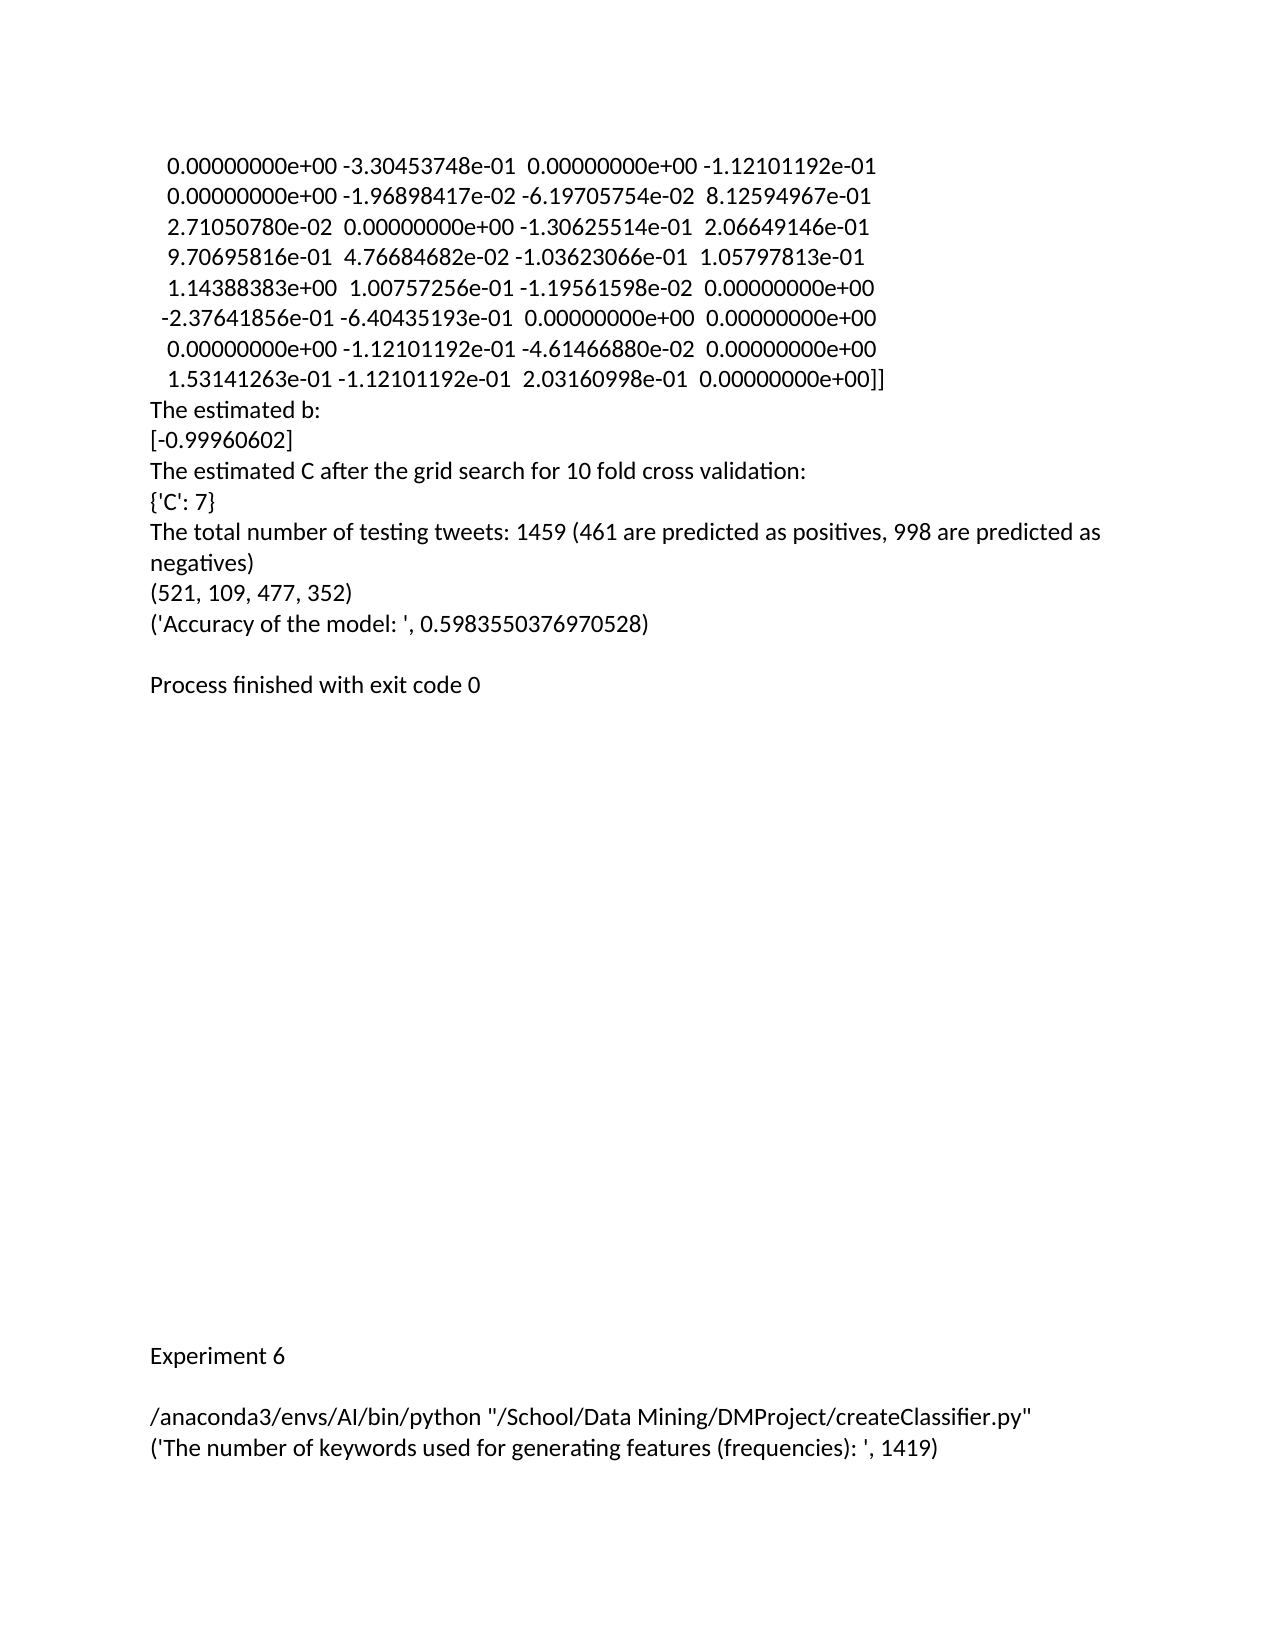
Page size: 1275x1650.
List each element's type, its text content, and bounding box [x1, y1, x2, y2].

text [-0.99960602] [150, 425, 1125, 455]
text -2.37641856e-01 -6.40435193e-01 0.00000000e+00 0.00000000e+00 [150, 303, 1125, 333]
text 0.00000000e+00 -1.12101192e-01 -4.61466880e-02 0.00000000e+00 [150, 333, 1125, 364]
text ('The number of keywords used for generating features (frequencies): ', 1419) [150, 1432, 1125, 1462]
text The estimated b: [150, 394, 1125, 425]
text The total number of testing tweets: 1459 (461 are predicted as positives, 998 are predicted as negatives) [150, 516, 1125, 577]
text ('Accuracy of the model: ', 0.5983550376970528) [150, 608, 1125, 638]
text 0.00000000e+00 -1.96898417e-02 -6.19705754e-02 8.12594967e-01 [150, 181, 1125, 211]
text 1.53141263e-01 -1.12101192e-01 2.03160998e-01 0.00000000e+00]] [150, 364, 1125, 394]
text The estimated C after the grid search for 10 fold cross validation: [150, 455, 1125, 486]
text {'C': 7} [150, 486, 1125, 516]
text (521, 109, 477, 352) [150, 577, 1125, 608]
text 0.00000000e+00 -3.30453748e-01 0.00000000e+00 -1.12101192e-01 [150, 150, 1125, 181]
text Experiment 6 [150, 1340, 1125, 1371]
text 9.70695816e-01 4.76684682e-02 -1.03623066e-01 1.05797813e-01 [150, 242, 1125, 272]
text 1.14388383e+00 1.00757256e-01 -1.19561598e-02 0.00000000e+00 [150, 272, 1125, 303]
text /anaconda3/envs/AI/bin/python "/School/Data Mining/DMProject/createClassifier.py" [150, 1401, 1125, 1432]
text 2.71050780e-02 0.00000000e+00 -1.30625514e-01 2.06649146e-01 [150, 211, 1125, 242]
text Process finished with exit code 0 [150, 669, 1125, 699]
